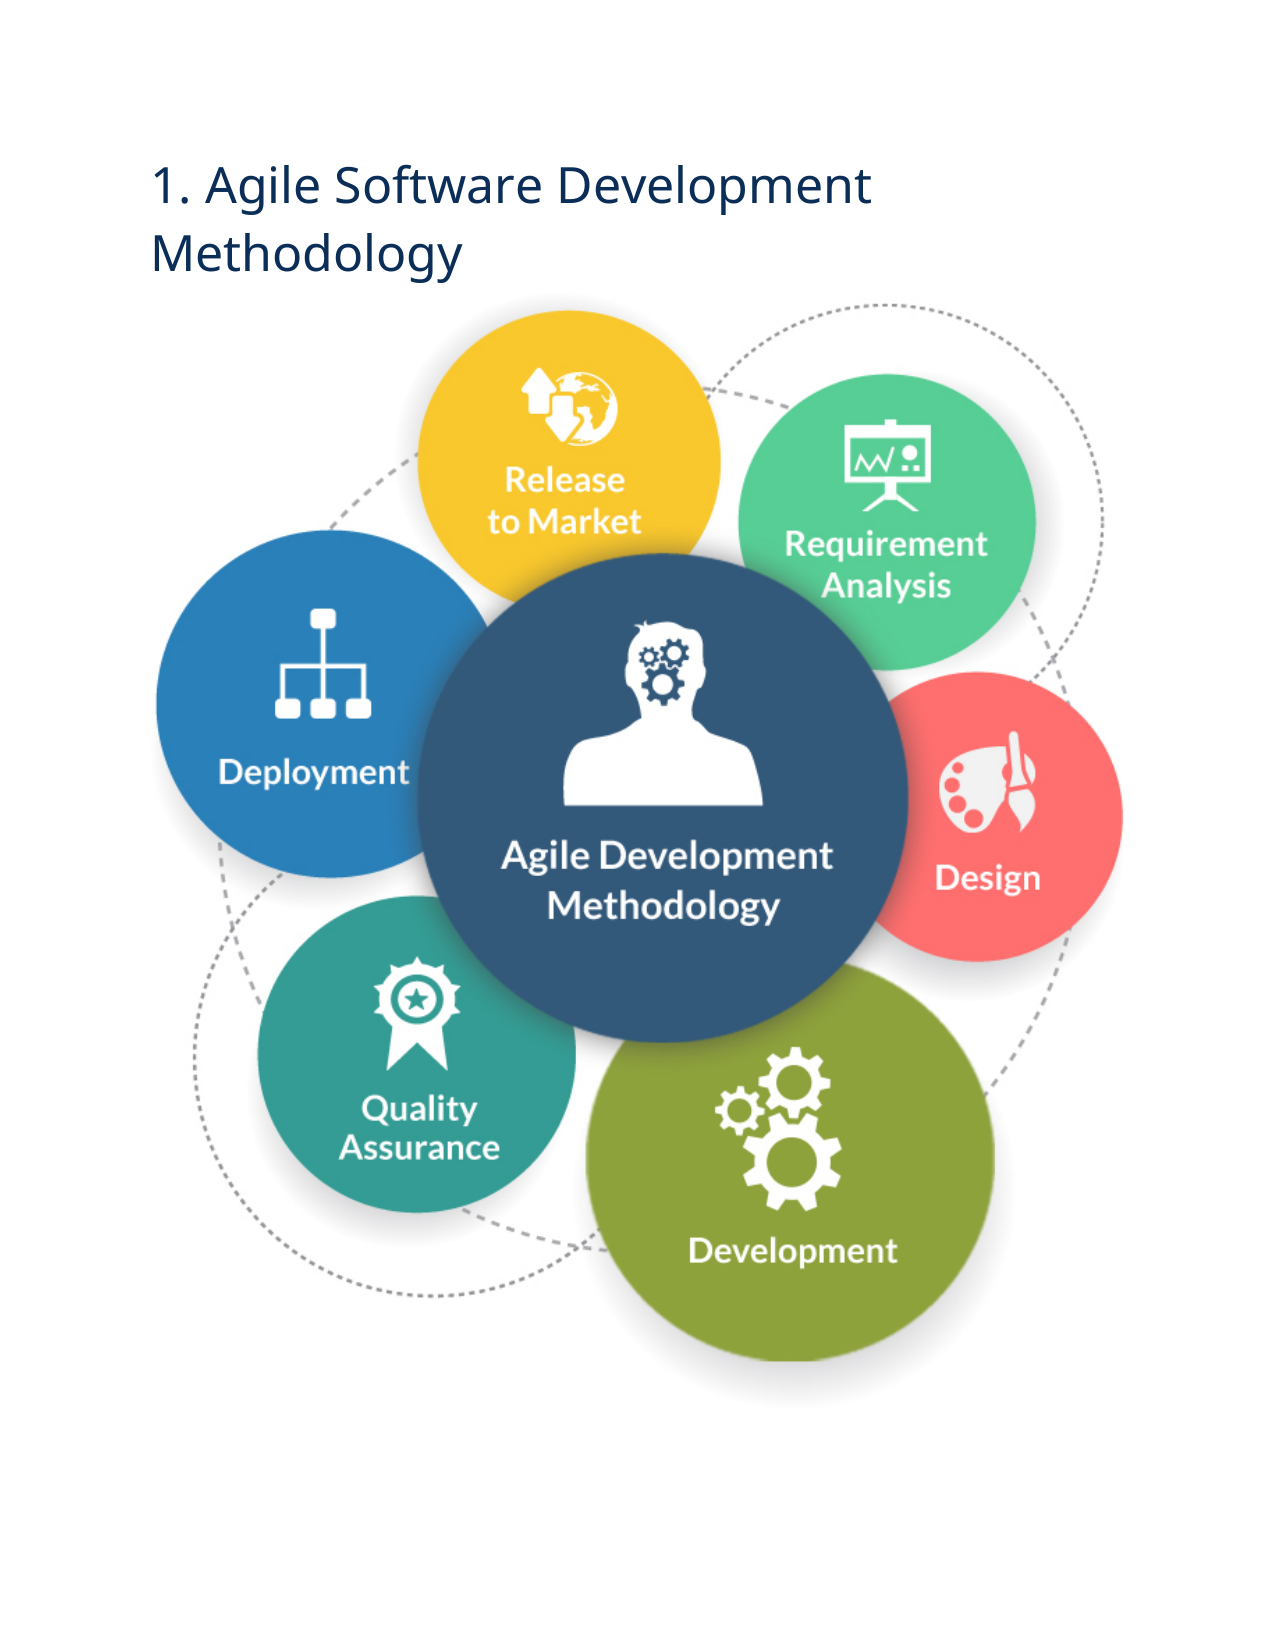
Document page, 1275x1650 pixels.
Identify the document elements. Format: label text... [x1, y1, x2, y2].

picture [150, 286, 1125, 1434]
text 1. Agile Software Development Methodology [150, 150, 1125, 286]
